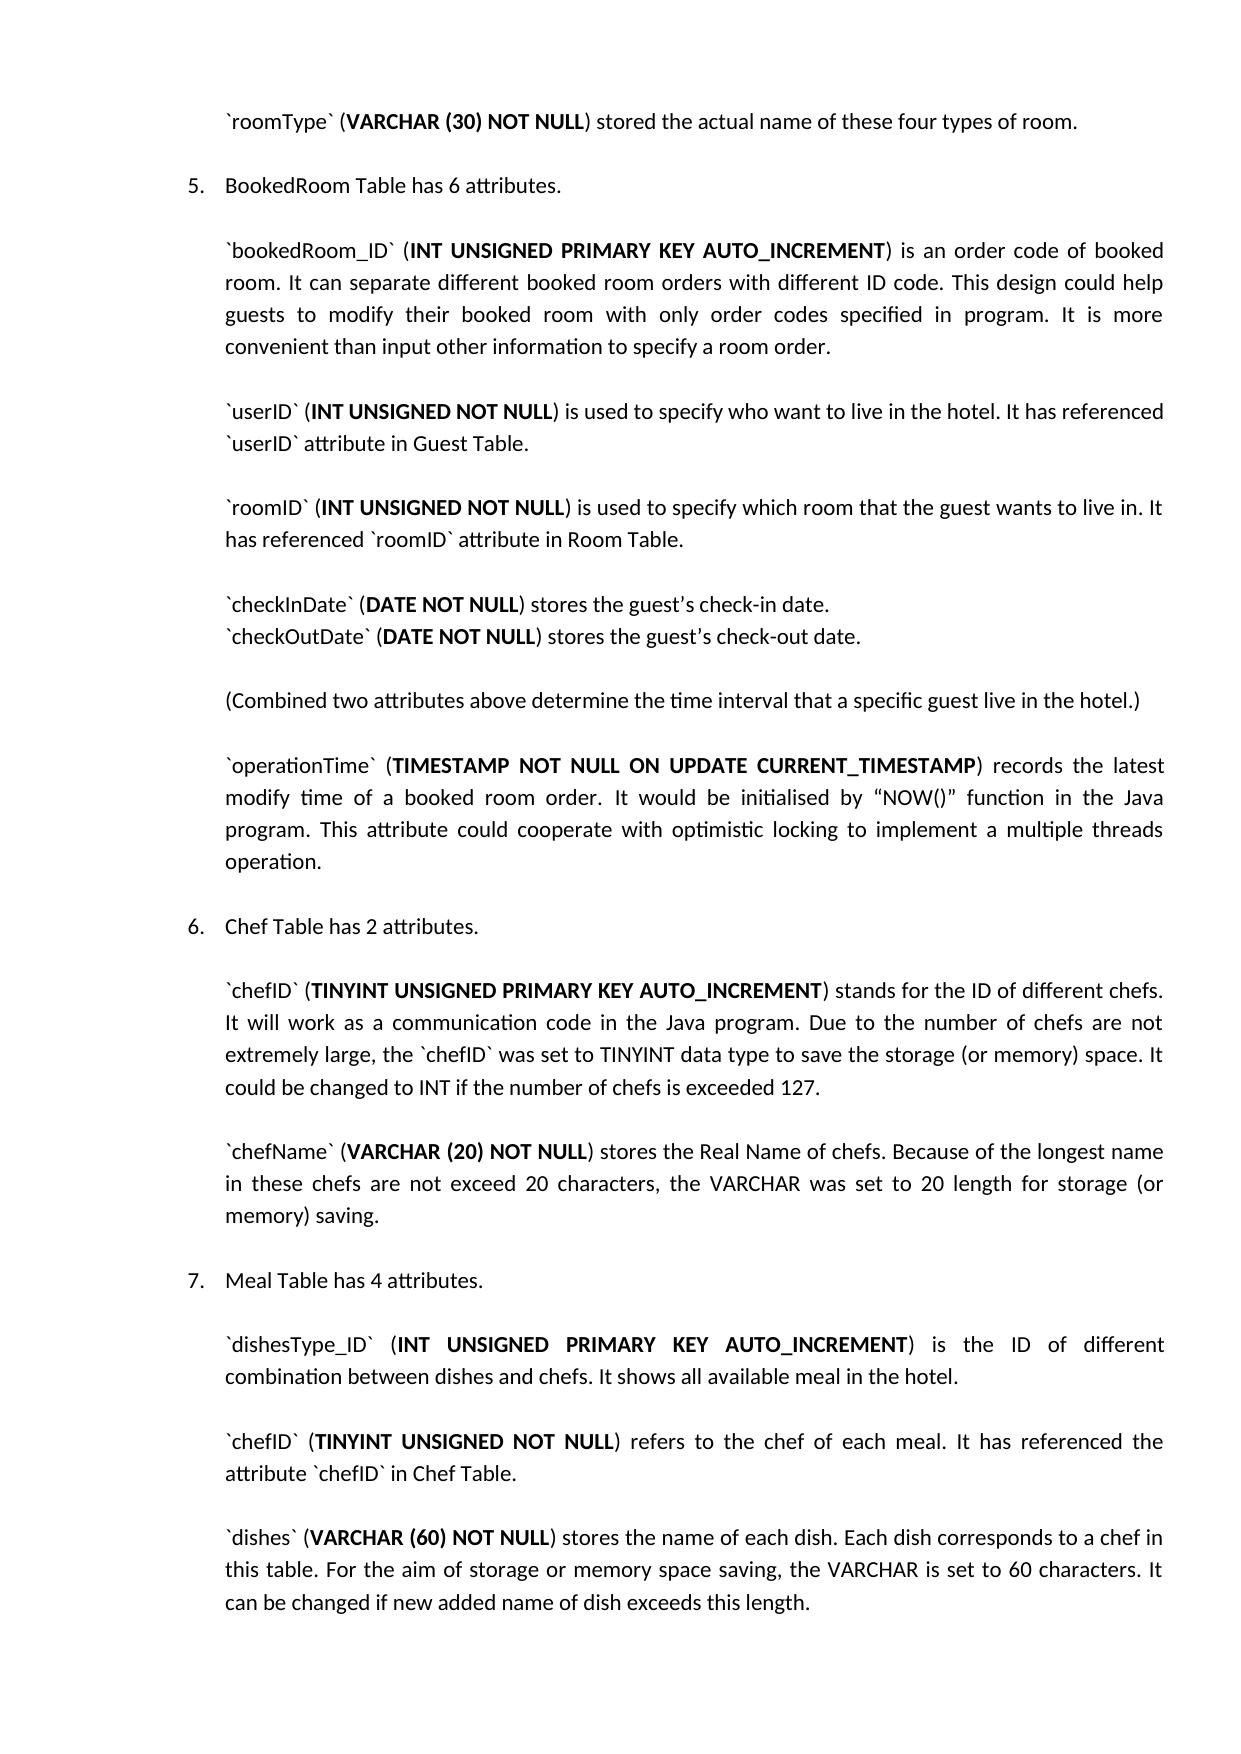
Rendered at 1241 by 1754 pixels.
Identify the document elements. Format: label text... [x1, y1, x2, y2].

list `checkInDate` (DATE NOT NULL) stores the guest’s check-in date. [225, 590, 1165, 618]
list `operationTime` (TIMESTAMP NOT NULL ON UPDATE CURRENT_TIMESTAMP) records the latest modify time of a booked room order. It would be initialised by “NOW()” function in the Java program. This attribute could cooperate with optimistic locking to implement a multiple threads operation. [225, 751, 1165, 876]
list BookedRoom Table has 6 attributes. [187, 172, 1165, 199]
list `userID` (INT UNSIGNED NOT NULL) is used to specify who want to live in the hotel. It has referenced `userID` attribute in Guest Table. [225, 397, 1165, 457]
list `dishes` (VARCHAR (60) NOT NULL) stores the name of each dish. Each dish corresponds to a chef in this table. For the aim of storage or memory space saving, the VARCHAR is set to 60 characters. It can be changed if new added name of dish exceeds this length. [225, 1523, 1165, 1616]
list `chefID` (TINYINT UNSIGNED NOT NULL) refers to the chef of each meal. It has referenced the attribute `chefID` in Chef Table. [225, 1427, 1165, 1487]
list `dishesType_ID` (INT UNSIGNED PRIMARY KEY AUTO_INCREMENT) is the ID of different combination between dishes and chefs. It shows all available meal in the hotel. [225, 1330, 1165, 1391]
list `checkOutDate` (DATE NOT NULL) stores the guest’s check-out date. [225, 622, 1165, 650]
list Meal Table has 4 attributes. [187, 1266, 1165, 1294]
list `bookedRoom_ID` (INT UNSIGNED PRIMARY KEY AUTO_INCREMENT) is an order code of booked room. It can separate different booked room orders with different ID code. This design could help guests to modify their booked room with only order codes specified in program. It is more convenient than input other information to specify a room order. [225, 236, 1165, 361]
list `chefID` (TINYINT UNSIGNED PRIMARY KEY AUTO_INCREMENT) stands for the ID of different chefs. It will work as a communication code in the Java program. Due to the number of chefs are not extremely large, the `chefID` was set to TINYINT data type to save the storage (or memory) space. It could be changed to INT if the number of chefs is exceeded 127. [225, 976, 1165, 1101]
list `roomID` (INT UNSIGNED NOT NULL) is used to specify which room that the guest wants to live in. It has referenced `roomID` attribute in Room Table. [225, 493, 1165, 554]
list `chefName` (VARCHAR (20) NOT NULL) stores the Real Name of chefs. Because of the longest name in these chefs are not exceed 20 characters, the VARCHAR was set to 20 length for storage (or memory) saving. [225, 1137, 1165, 1229]
list `roomType` (VARCHAR (30) NOT NULL) stored the actual name of these four types of room. [225, 107, 1165, 135]
list Chef Table has 2 attributes. [187, 912, 1165, 940]
list (Combined two attributes above determine the time interval that a specific guest live in the hotel.) [225, 687, 1165, 714]
